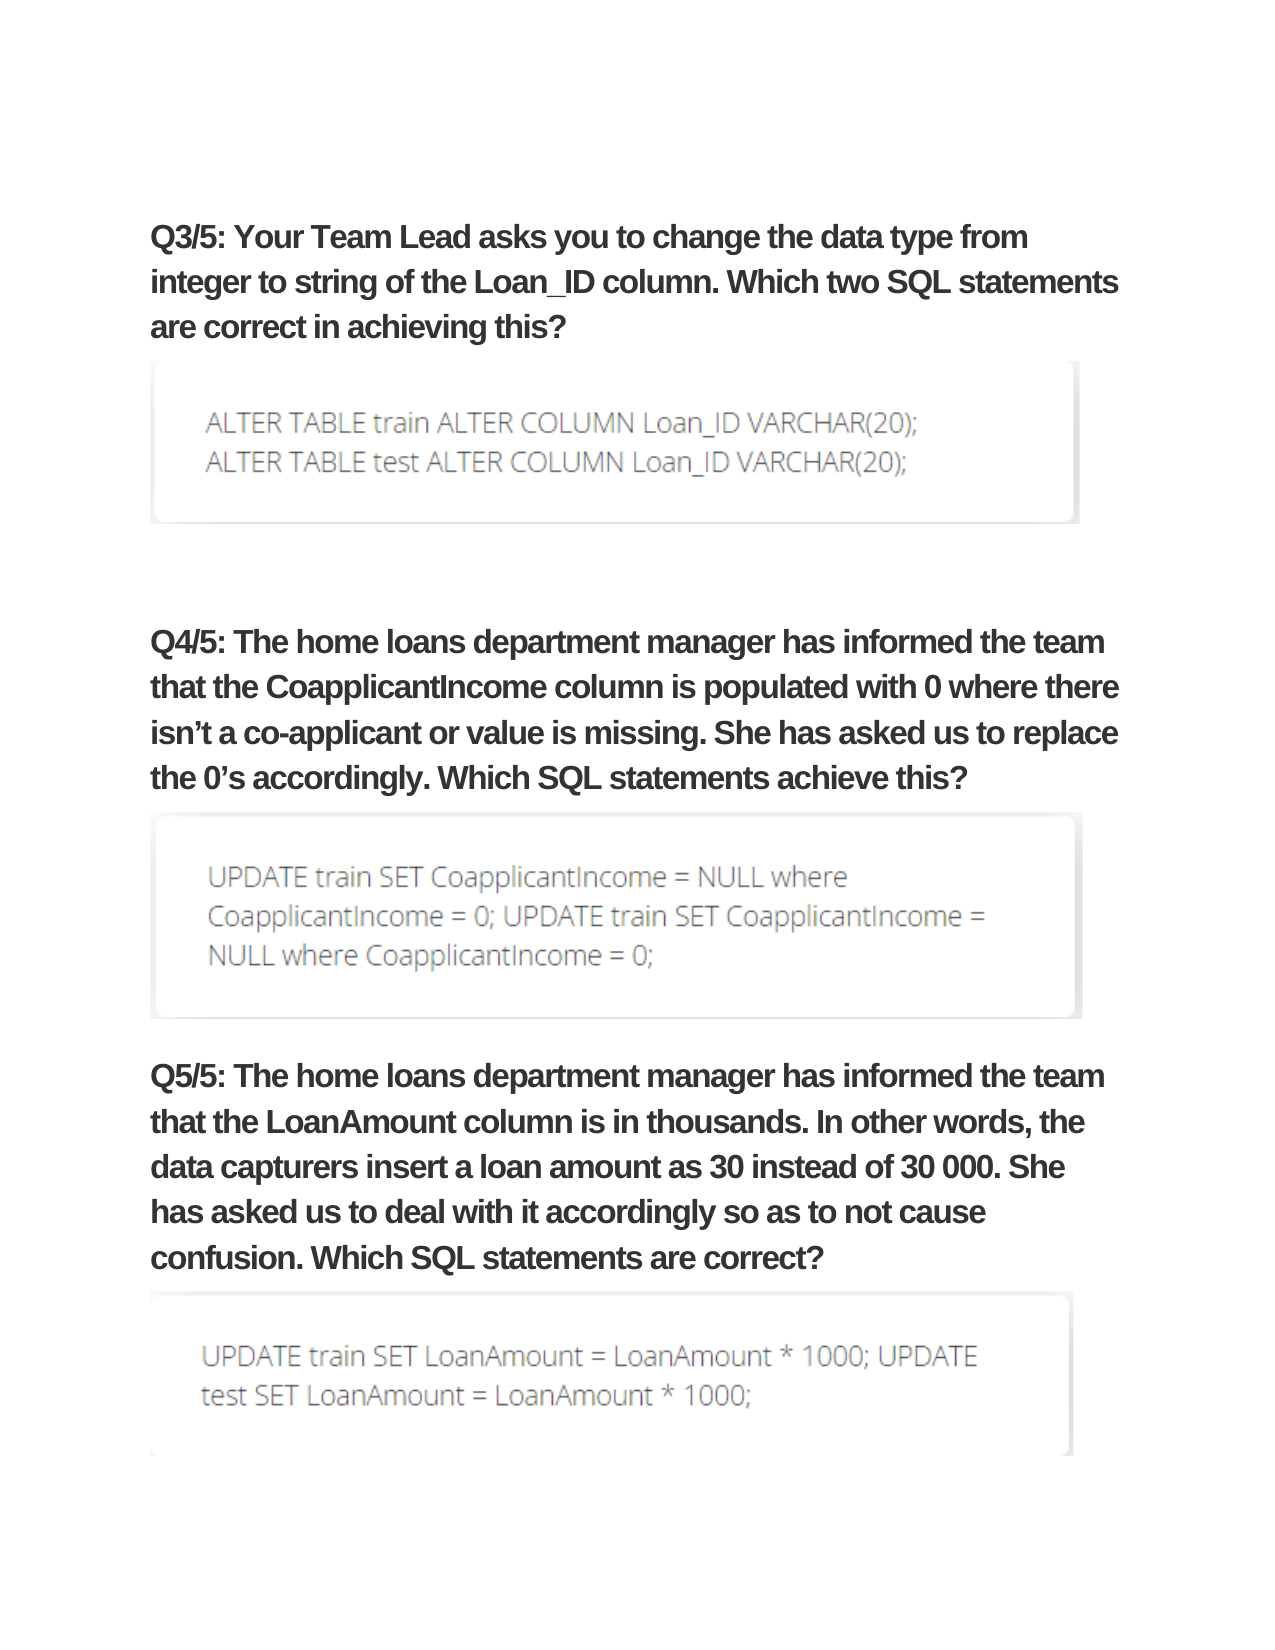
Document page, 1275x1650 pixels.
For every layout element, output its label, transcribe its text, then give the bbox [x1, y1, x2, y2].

subtitle Q4/5: The home loans department manager has informed the team that the CoapplicantIncome column is populated with 0 where there isn’t a co-applicant or value is missing. She has asked us to replace the 0’s accordingly. Which SQL statements achieve this? [150, 615, 1125, 797]
picture [150, 1291, 1074, 1456]
subtitle Q5/5: The home loans department manager has informed the team that the LoanAmount column is in thousands. In other words, the data capturers insert a loan amount as 30 instead of 30 000. She has asked us to deal with it accordingly so as to not cause confusion. Which SQL statements are correct? [150, 1050, 1125, 1276]
picture [150, 361, 1080, 524]
picture [150, 812, 1083, 1019]
subtitle Q3/5: Your Team Lead asks you to change the data type from integer to string of the Loan_ID column. Which two SQL statements are correct in achieving this? [150, 210, 1125, 346]
